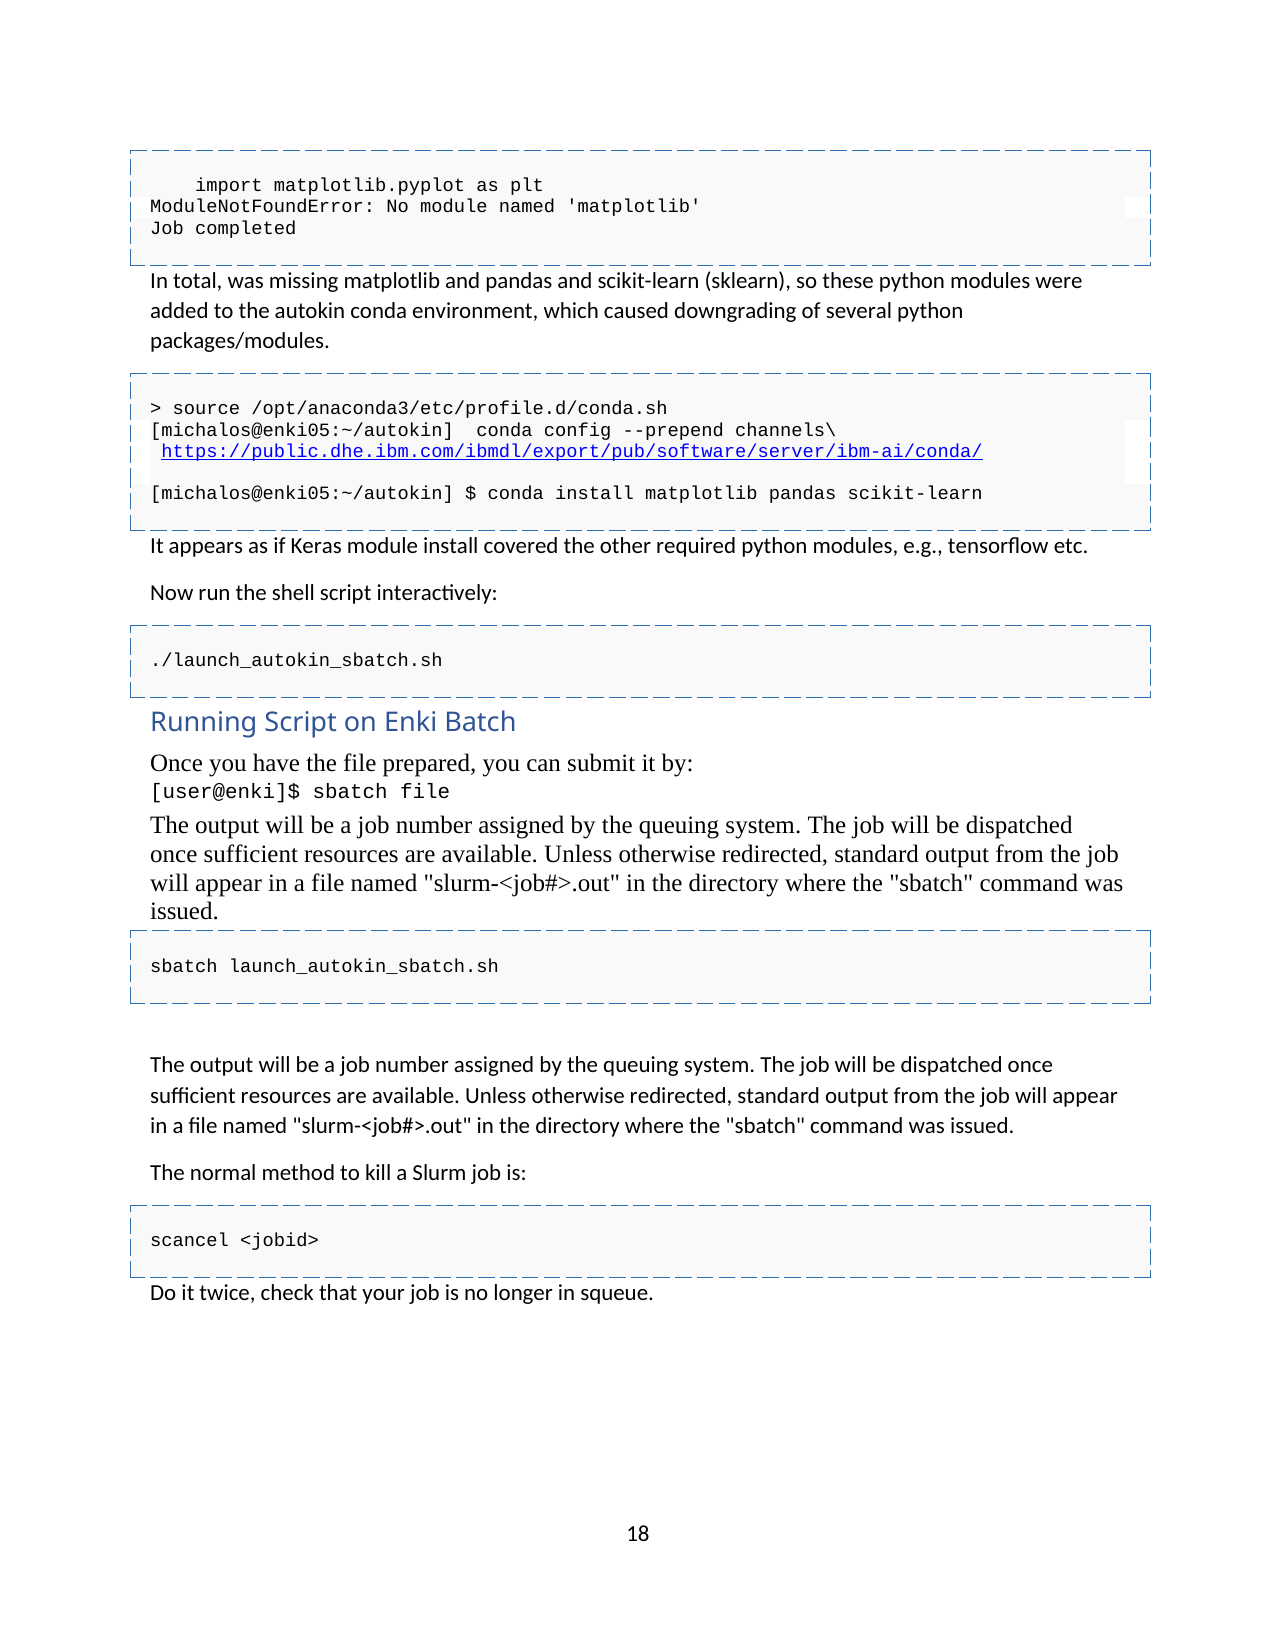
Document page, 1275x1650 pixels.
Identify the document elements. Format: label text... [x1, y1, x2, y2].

text sbatch launch_autokin_sbatch.sh [130, 930, 1151, 1004]
text import matplotlib.pyplot as plt [130, 150, 1151, 192]
text Job completed [130, 192, 1151, 266]
text Do it twice, check that your job is no longer in squeue. [150, 1278, 1125, 1306]
text > source /opt/anaconda3/etc/profile.d/conda.sh [130, 373, 1151, 420]
subtitle Running Script on Enki Batch [150, 703, 1125, 739]
text [michalos@enki05:~/autokin] $ conda install matplotlib pandas scikit-learn [130, 458, 1151, 531]
text The output will be a job number assigned by the queuing system. The job will be dispatched once sufficient resources are available. Unless otherwise redirected, standard output from the job will appear in a file named "slurm-<job#>.out" in the directory where the "sbatch" command was issued. [150, 810, 1125, 925]
text In total, was missing matplotlib and pandas and scikit-learn (sklearn), so these python modules were added to the autokin conda environment, which caused downgrading of several python packages/modules. [150, 266, 1125, 354]
text Now run the shell script interactively: [150, 578, 1125, 606]
text It appears as if Keras module install covered the other required python modules, e.g., tensorflow etc. [150, 531, 1125, 559]
text [user@enki]$ sbatch file [150, 781, 1125, 805]
text The normal method to kill a Slurm job is: [150, 1158, 1125, 1186]
text scancel <jobid> [130, 1205, 1151, 1278]
text Once you have the file prepared, you can submit it by: [150, 748, 1125, 776]
text ./launch_autokin_sbatch.sh [130, 625, 1151, 698]
text https://public.dhe.ibm.com/ibmdl/export/pub/software/server/ibm-ai/conda/ [150, 442, 1125, 458]
text The output will be a job number assigned by the queuing system. The job will be dispatched once sufficient resources are available. Unless otherwise redirected, standard output from the job will appear in a file named "slurm-<job#>.out" in the directory where the "sbatch" command was issued. [150, 1051, 1125, 1139]
text [michalos@enki05:~/autokin] conda config --prepend channels\ [150, 420, 1125, 442]
